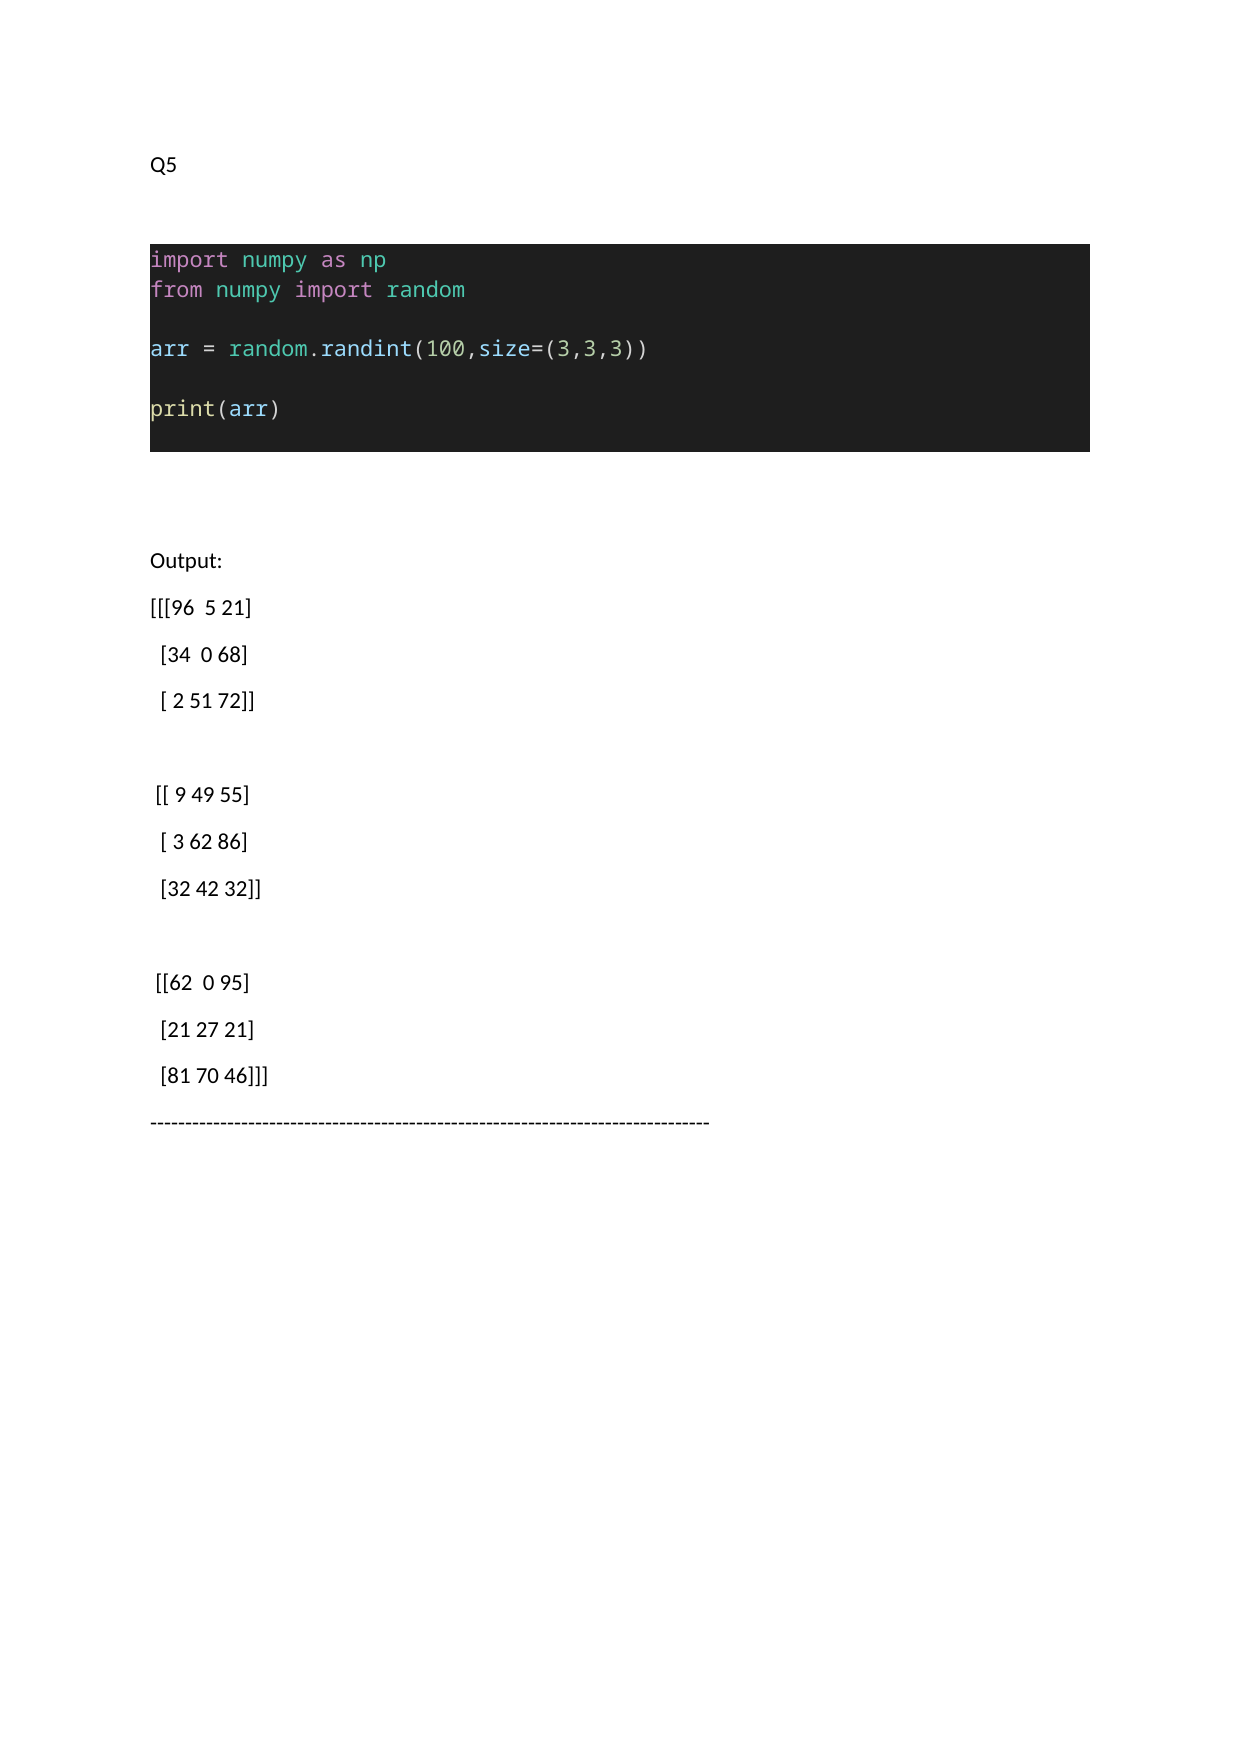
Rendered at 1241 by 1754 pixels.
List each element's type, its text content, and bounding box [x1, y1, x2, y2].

text from numpy import random [150, 273, 1090, 303]
text print(arr) [150, 393, 1090, 422]
text import numpy as np [150, 244, 1090, 273]
text [81 70 46]]] [150, 1062, 1090, 1090]
text [ 3 62 86] [150, 827, 1090, 855]
text [21 27 21] [150, 1015, 1090, 1043]
text [32 42 32]] [150, 874, 1090, 902]
text [ 2 51 72]] [150, 687, 1090, 715]
text Output: [150, 546, 1090, 574]
text [[ 9 49 55] [150, 780, 1090, 808]
text -------------------------------------------------------------------------------- [150, 1108, 1090, 1137]
text [[[96 5 21] [150, 593, 1090, 621]
text [[62 0 95] [150, 968, 1090, 996]
text arr = random.randint(100,size=(3,3,3)) [150, 333, 1090, 363]
text Q5 [150, 150, 1090, 178]
text [34 0 68] [150, 640, 1090, 668]
